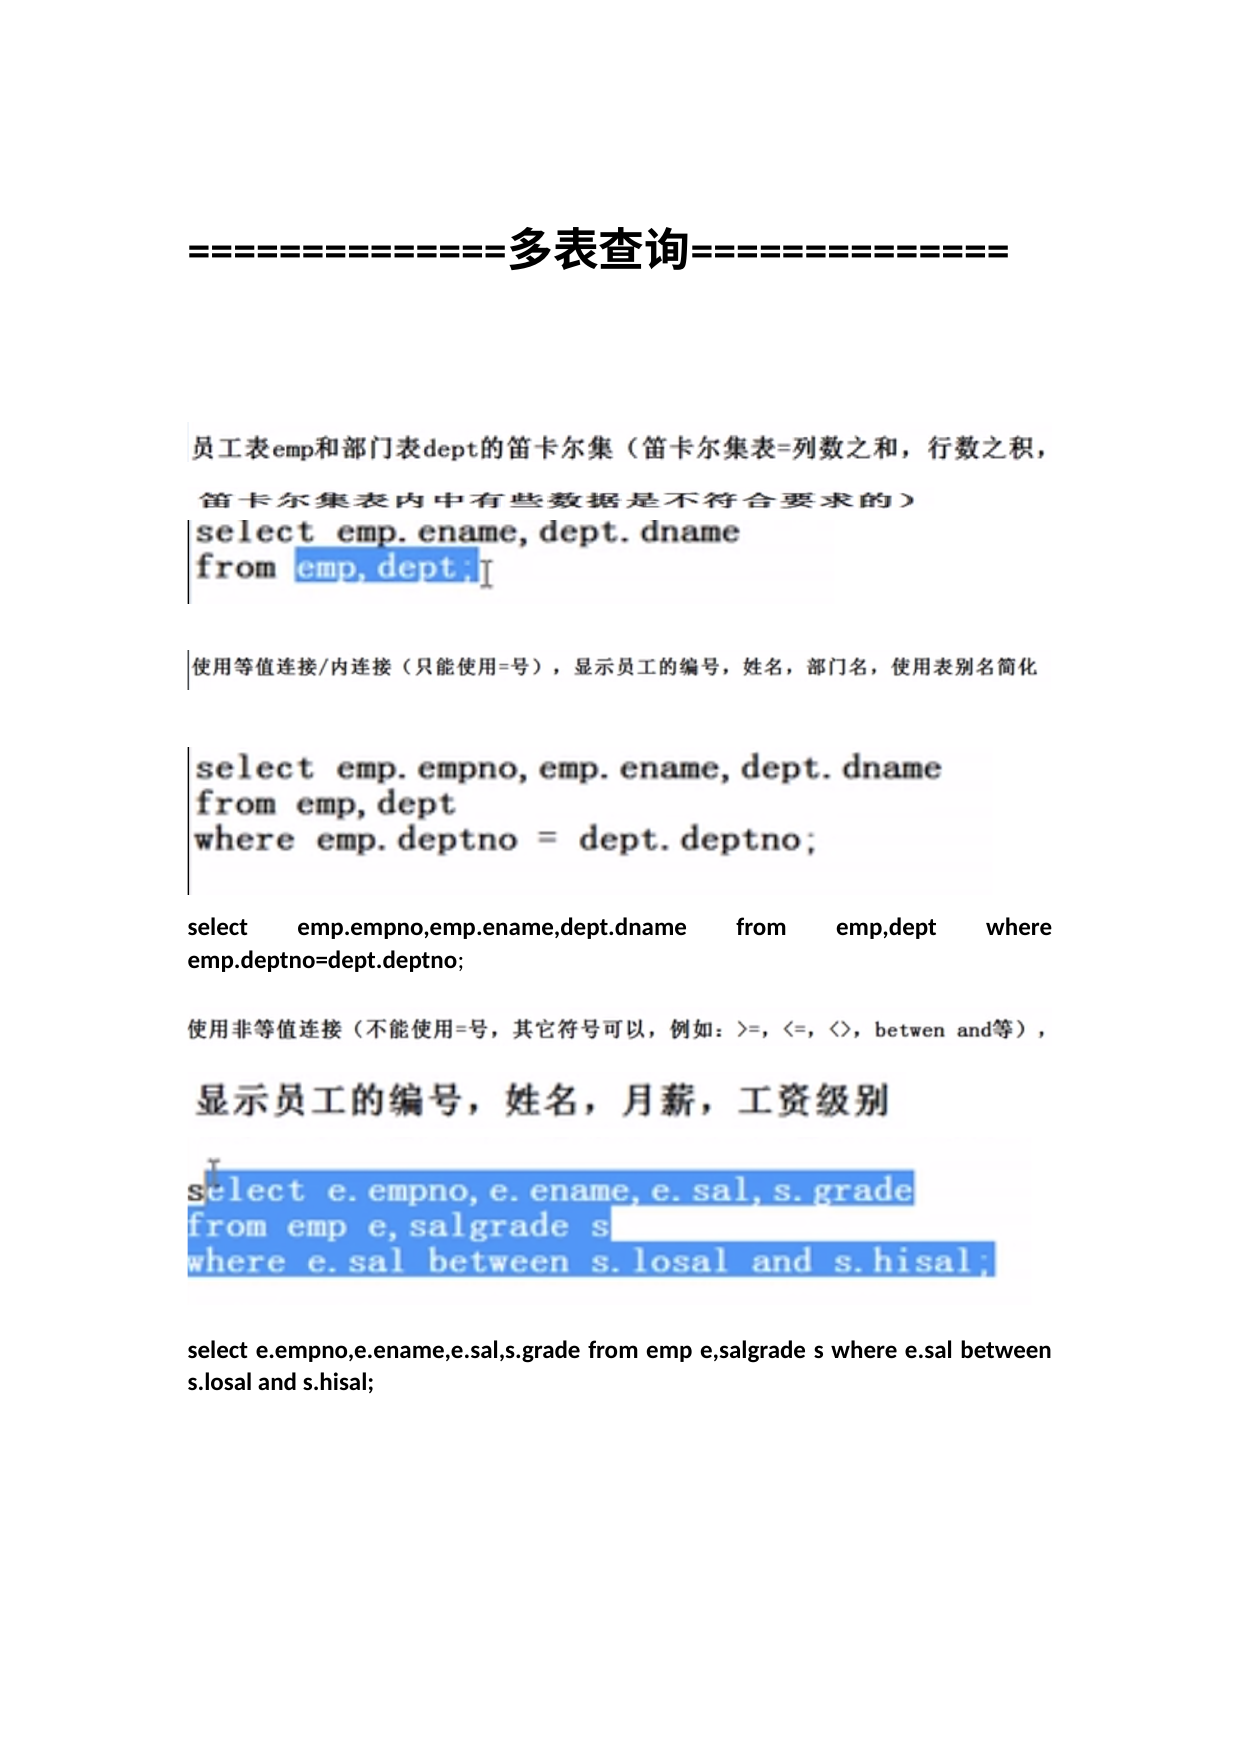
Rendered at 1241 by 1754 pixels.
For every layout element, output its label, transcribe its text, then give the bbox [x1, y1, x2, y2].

text select emp.empno,emp.ename,dept.dname from emp,dept where emp.deptno=dept.deptno; [187, 910, 1053, 975]
picture [187, 1072, 907, 1129]
picture [187, 422, 1053, 462]
picture [187, 1137, 1032, 1305]
text select e.empno,e.ename,e.sal,s.grade from emp e,salgrade s where e.sal between s.losal and s.hisal; [187, 1333, 1053, 1398]
picture [187, 487, 935, 511]
picture [187, 747, 993, 895]
picture [187, 520, 835, 604]
picture [187, 650, 1052, 690]
subtitle ==============多表查询============== [187, 197, 1053, 295]
picture [187, 1007, 1053, 1046]
